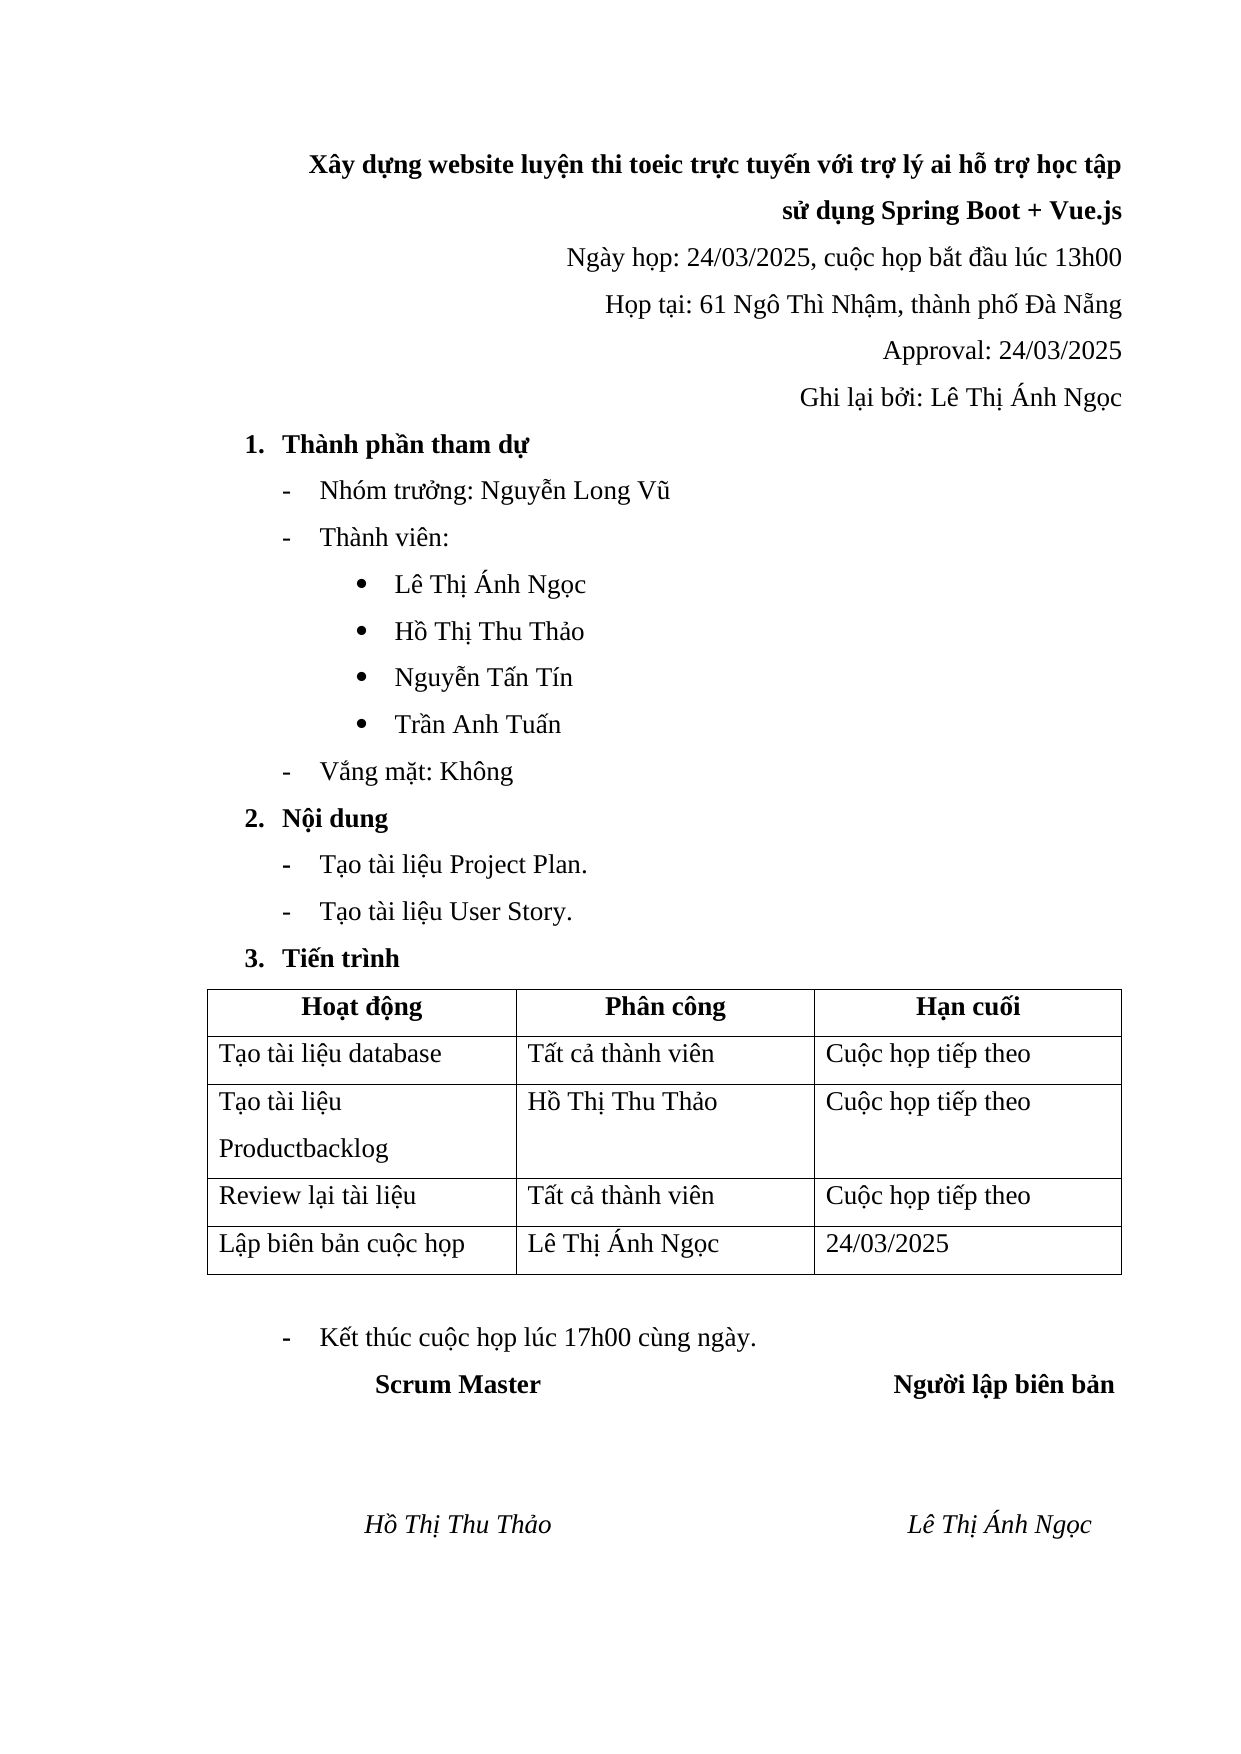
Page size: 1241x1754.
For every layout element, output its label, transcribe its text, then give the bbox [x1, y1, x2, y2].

list Lê Thị Ánh Ngọc [357, 568, 1122, 599]
list Nguyễn Tấn Tín [357, 661, 1122, 693]
list Hồ Thị Thu Thảo Lê Thị Ánh Ngọc [319, 1508, 1122, 1539]
table_cell Tạo tài liệu Productbacklog [208, 1085, 516, 1178]
table_header Phân công [517, 990, 814, 1036]
table_cell 24/03/2025 [815, 1227, 1121, 1274]
list Hồ Thị Thu Thảo [357, 614, 1122, 646]
list Nội dung [244, 802, 1122, 833]
table_cell Tạo tài liệu database [208, 1037, 516, 1084]
text Approval: 24/03/2025 [207, 334, 1122, 366]
list Thành viên: [282, 521, 1122, 552]
list Tạo tài liệu Project Plan. [282, 848, 1122, 880]
table_cell Tất cả thành viên [517, 1179, 814, 1226]
list Scrum Master Người lập biên bản [319, 1368, 1122, 1399]
list Tiến trình [244, 942, 1122, 973]
list Trần Anh Tuấn [357, 708, 1122, 739]
table_cell Lập biên bản cuộc họp [208, 1227, 516, 1274]
table_cell Cuộc họp tiếp theo [815, 1085, 1121, 1178]
table_cell Tất cả thành viên [517, 1037, 814, 1084]
text Ghi lại bởi: Lê Thị Ánh Ngọc [207, 381, 1122, 412]
table_cell Cuộc họp tiếp theo [815, 1037, 1121, 1084]
text Ngày họp: 24/03/2025, cuộc họp bắt đầu lúc 13h00 [207, 241, 1122, 272]
table_cell Hồ Thị Thu Thảo [517, 1085, 814, 1178]
table_cell Cuộc họp tiếp theo [815, 1179, 1121, 1226]
table_header Hạn cuối [815, 990, 1121, 1036]
list Vắng mặt: Không [282, 755, 1122, 786]
list Nhóm trưởng: Nguyễn Long Vũ [282, 474, 1122, 506]
list Kết thúc cuộc họp lúc 17h00 cùng ngày. [282, 1321, 1122, 1353]
table_header Hoạt động [208, 990, 516, 1036]
table_cell Lê Thị Ánh Ngọc [517, 1227, 814, 1274]
table_cell Review lại tài liệu [208, 1179, 516, 1226]
text Họp tại: 61 Ngô Thì Nhậm, thành phố Đà Nẵng [207, 288, 1122, 319]
list Tạo tài liệu User Story. [282, 895, 1122, 926]
list Thành phần tham dự [244, 428, 1122, 459]
text Xây dựng website luyện thi toeic trực tuyến với trợ lý ai hỗ trợ học tập [207, 148, 1122, 179]
text sử dụng Spring Boot + Vue.js [207, 194, 1122, 226]
